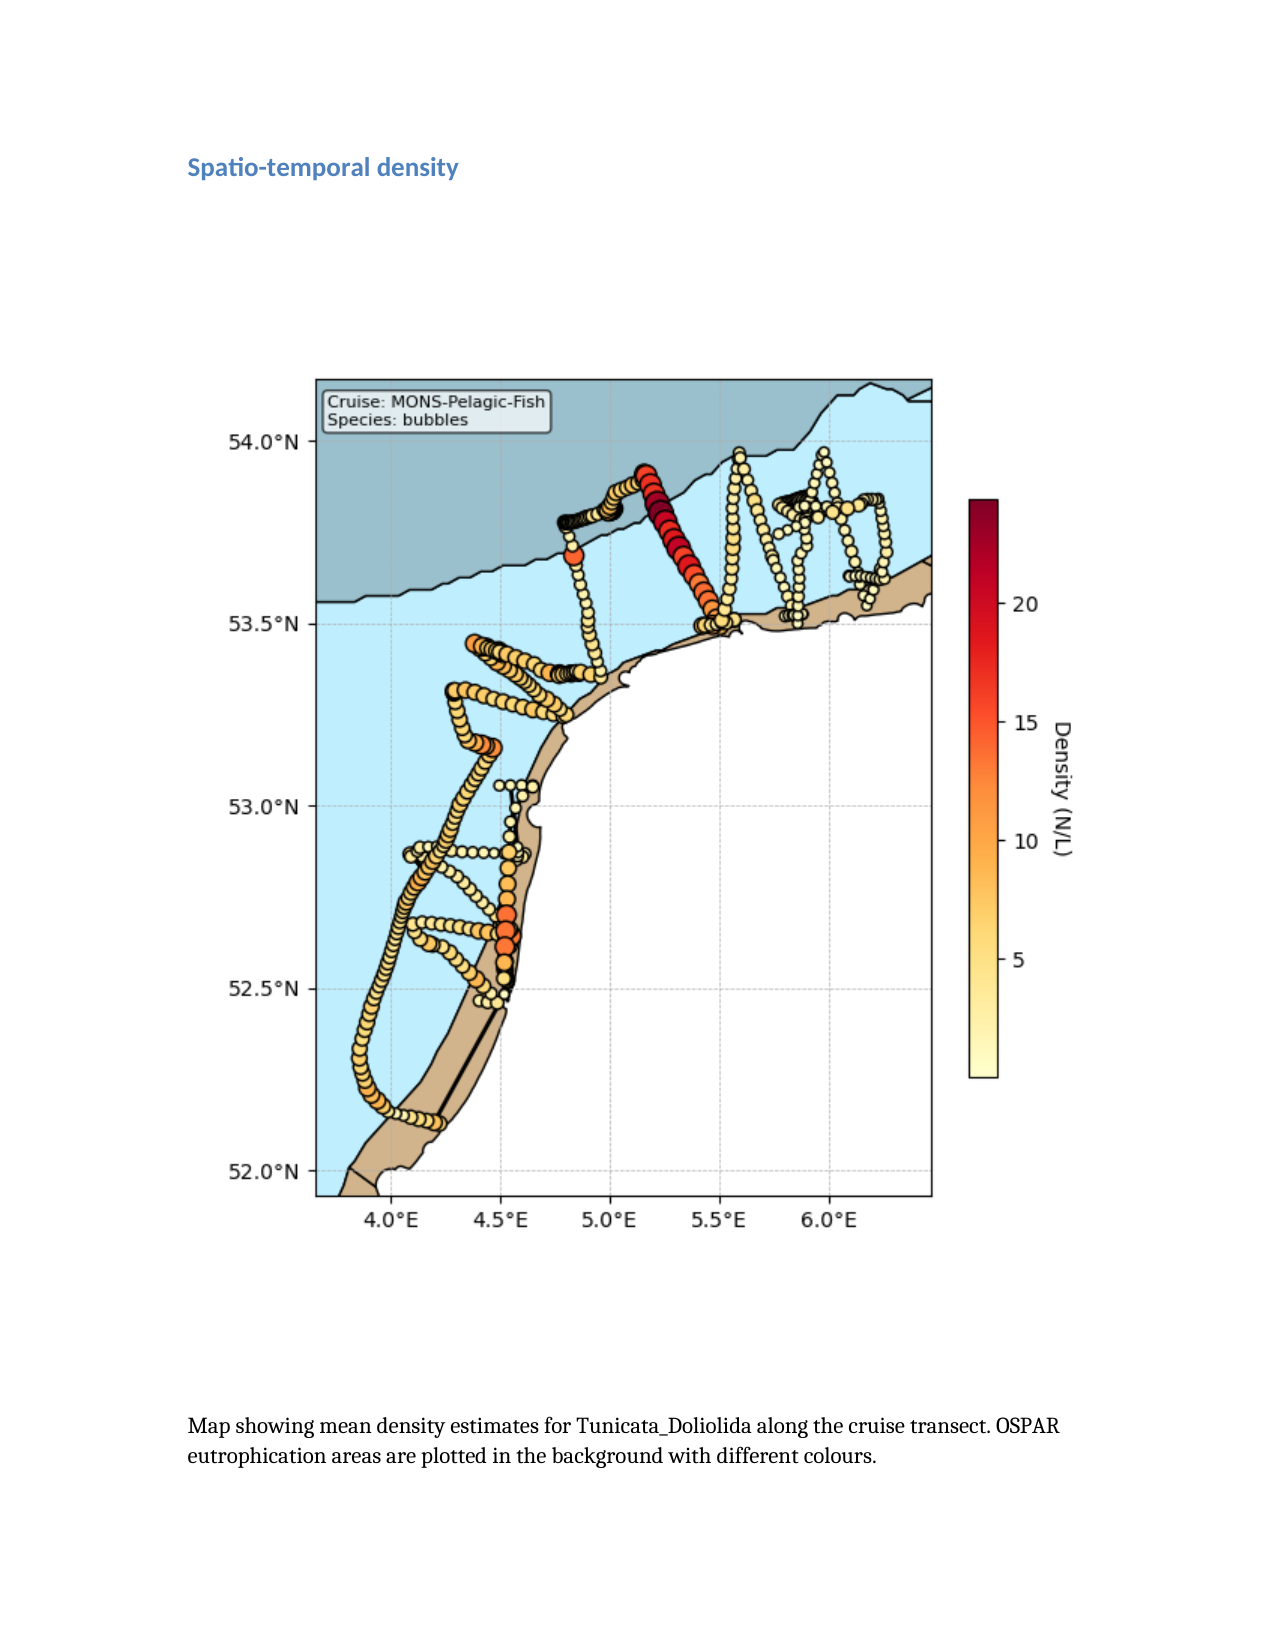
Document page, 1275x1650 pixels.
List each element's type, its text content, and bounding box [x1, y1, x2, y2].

text Map showing mean density estimates for Tunicata_Doliolida along the cruise transect. OSPAR eutrophication areas are plotted in the background with different colours. [187, 1413, 1087, 1469]
picture [206, 187, 1107, 1388]
subtitle Spatio-temporal density [187, 150, 1087, 183]
